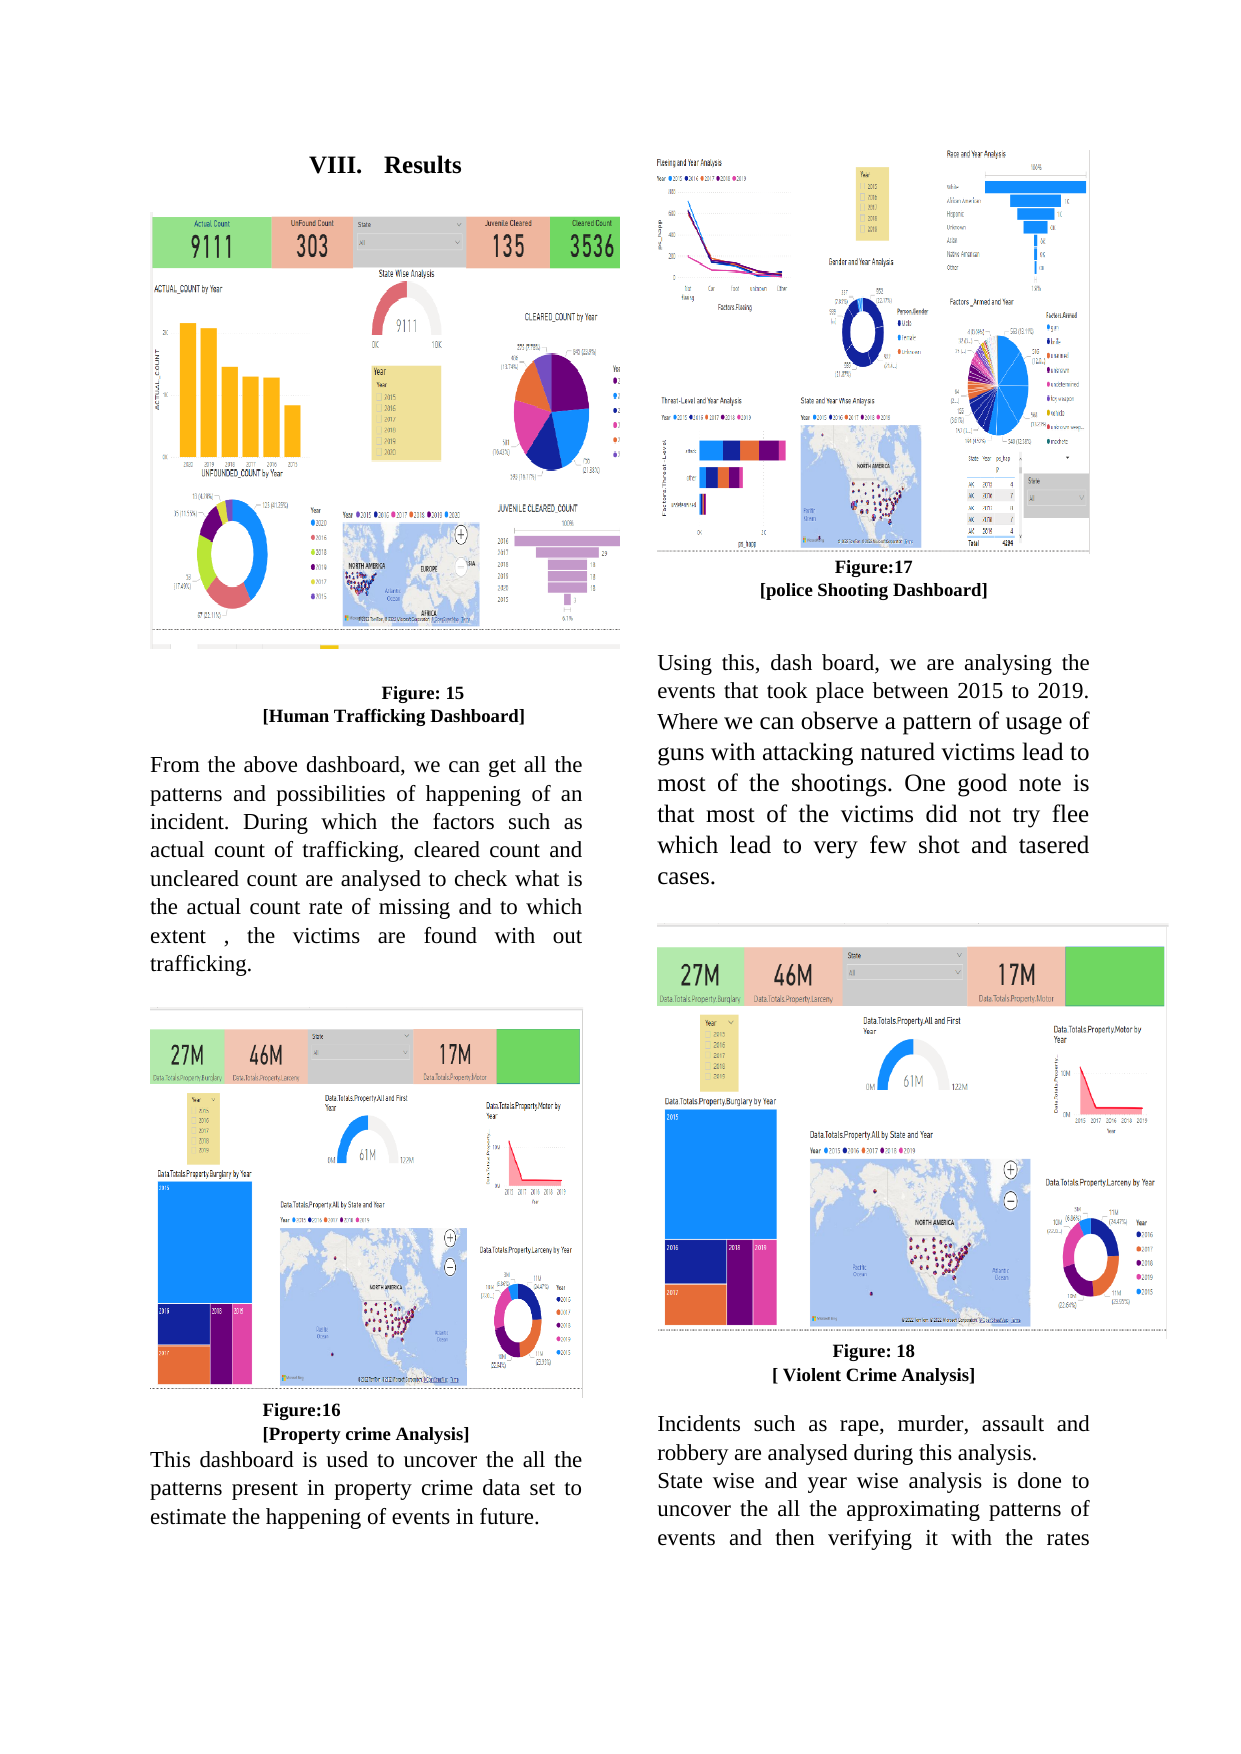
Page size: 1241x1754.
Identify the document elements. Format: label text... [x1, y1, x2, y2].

list [ Violent Crime Analysis] [657, 1364, 1090, 1385]
list Figure:17 [657, 556, 1090, 577]
picture [657, 150, 1091, 554]
list [Human Trafficking Dashboard] [262, 705, 583, 726]
picture [150, 212, 620, 649]
list Figure:16 [262, 1399, 583, 1421]
text From the above dashboard, we can get all the patterns and possibilities of happening of an incident. During which the factors such as actual count of trafficking, cleared count and uncleared count are analysed to check what is the actual count rate of missing and to which extent , the victims are found with out trafficking. [150, 751, 583, 977]
list [police Shooting Dashboard] [657, 579, 1090, 601]
list This dashboard is used to uncover the all the patterns present in property crime data set to estimate the happening of events in future. [150, 1446, 583, 1529]
picture [150, 1007, 584, 1398]
list Figure: 18 [657, 1340, 1090, 1362]
list Incidents such as rape, murder, assault and robbery are analysed during this analysis. [657, 1410, 1090, 1465]
list Results [187, 150, 583, 179]
list Figure: 15 [262, 682, 583, 703]
list [Property crime Analysis] [262, 1423, 583, 1444]
picture [657, 923, 1169, 1339]
text Using this, dash board, we are analysing the events that took place between 2015 to 2019. Where we can observe a pattern of usage of guns with attacking natured victims lead to most of the shootings. One good note is that most of the victims did not try flee which lead to very few shot and tasered cases. [657, 649, 1090, 890]
